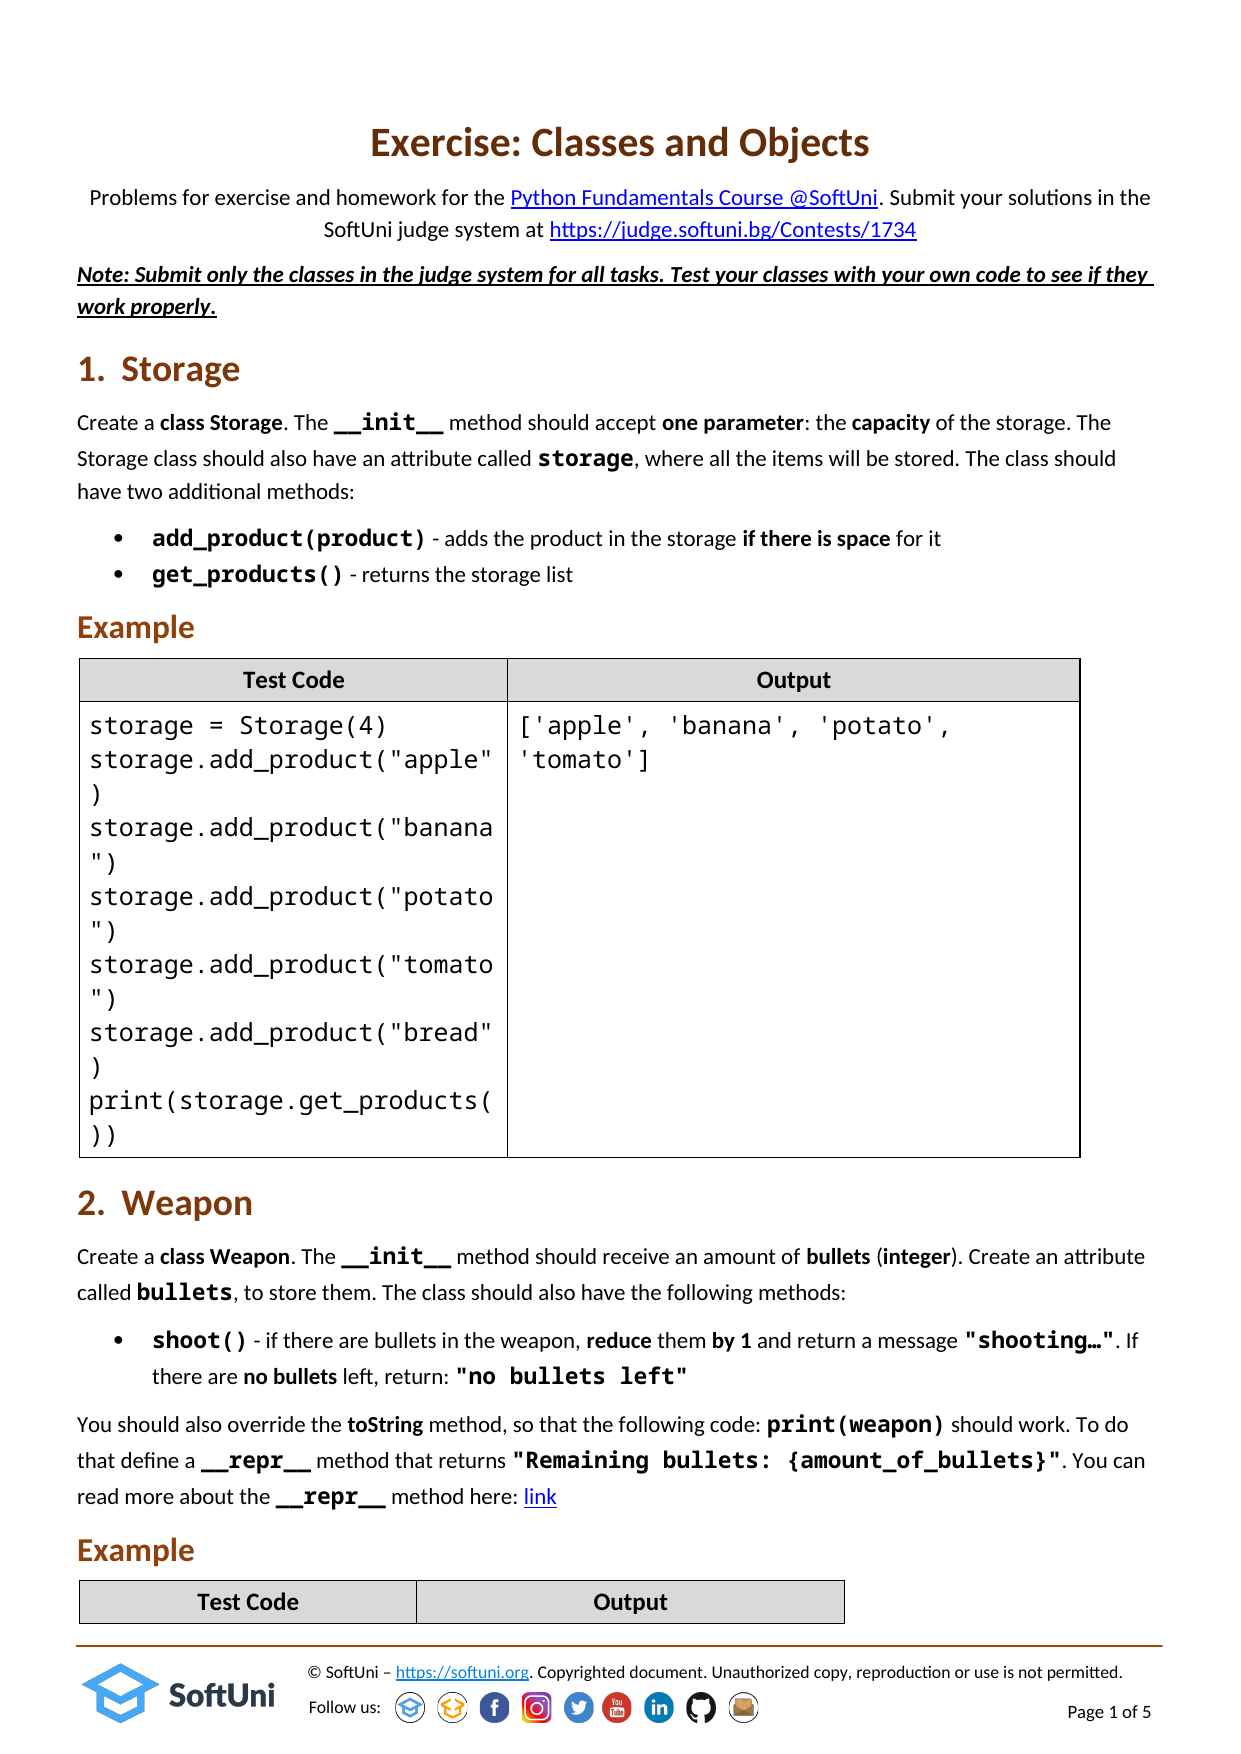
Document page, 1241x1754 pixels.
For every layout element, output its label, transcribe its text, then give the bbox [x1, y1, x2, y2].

table_header Test Code [80, 659, 507, 701]
subtitle Storage [77, 345, 1163, 391]
list add_product(product) - adds the product in the storage if there is space for it [114, 522, 1163, 553]
picture [644, 1714, 653, 1723]
picture [395, 1692, 425, 1723]
picture [728, 1692, 759, 1723]
picture [75, 1658, 281, 1729]
text Problems for exercise and homework for the Python Fundamentals Course @SoftUni. Submit your solutions in the SoftUni judge system at https://judge.softuni.bg/Contests/1734 [77, 183, 1163, 243]
subtitle Exercise: Classes and Objects [77, 116, 1163, 167]
table_cell ['apple', 'banana', 'potato', 'tomato'] [508, 702, 1079, 1157]
picture [665, 1692, 674, 1701]
picture [437, 1692, 468, 1723]
text You should also override the toString method, so that the following code: print(weapon) should work. To do that define a __repr__ method that returns "Remaining bullets: {amount_of_bullets}". You can read more about the __repr__ method here: link [77, 1408, 1163, 1511]
list get_products() - returns the storage list [114, 558, 1163, 589]
picture [644, 1692, 653, 1701]
subtitle Example [77, 1529, 1163, 1569]
text Create a class Weapon. The __init__ method should receive an amount of bullets (integer). Create an attribute called bullets, to store them. The class should also have the following methods: [77, 1239, 1163, 1307]
picture [522, 1692, 552, 1723]
text Note: Submit only the classes in the judge system for all tasks. Test your classes with your own code to see if they work properly. [77, 260, 1163, 320]
list shoot() - if there are bullets in the weapon, reduce them by 1 and return a message "shooting…". If there are no bullets left, return: "no bullets left" [114, 1324, 1163, 1391]
table_header Output [508, 659, 1079, 701]
picture [479, 1692, 510, 1723]
picture [658, 1705, 667, 1714]
text Create a class Storage. The __init__ method should accept one parameter: the capacity of the storage. The Storage class should also have an attribute called storage, where all the items will be stored. The class should have two additional methods: [77, 406, 1163, 506]
subtitle Weapon [77, 1178, 1163, 1224]
table_header Output [417, 1581, 844, 1623]
table_header Test Code [80, 1581, 416, 1623]
picture [686, 1692, 716, 1723]
table_cell storage = Storage(4) storage.add_product("apple") storage.add_product("banana") storage.add_product("potato") storage.add_product("tomato") storage.add_product("bread") print(storage.get_products()) [80, 702, 507, 1157]
subtitle Example [77, 607, 1163, 647]
picture [602, 1692, 632, 1723]
picture [665, 1714, 674, 1723]
picture [564, 1692, 594, 1723]
